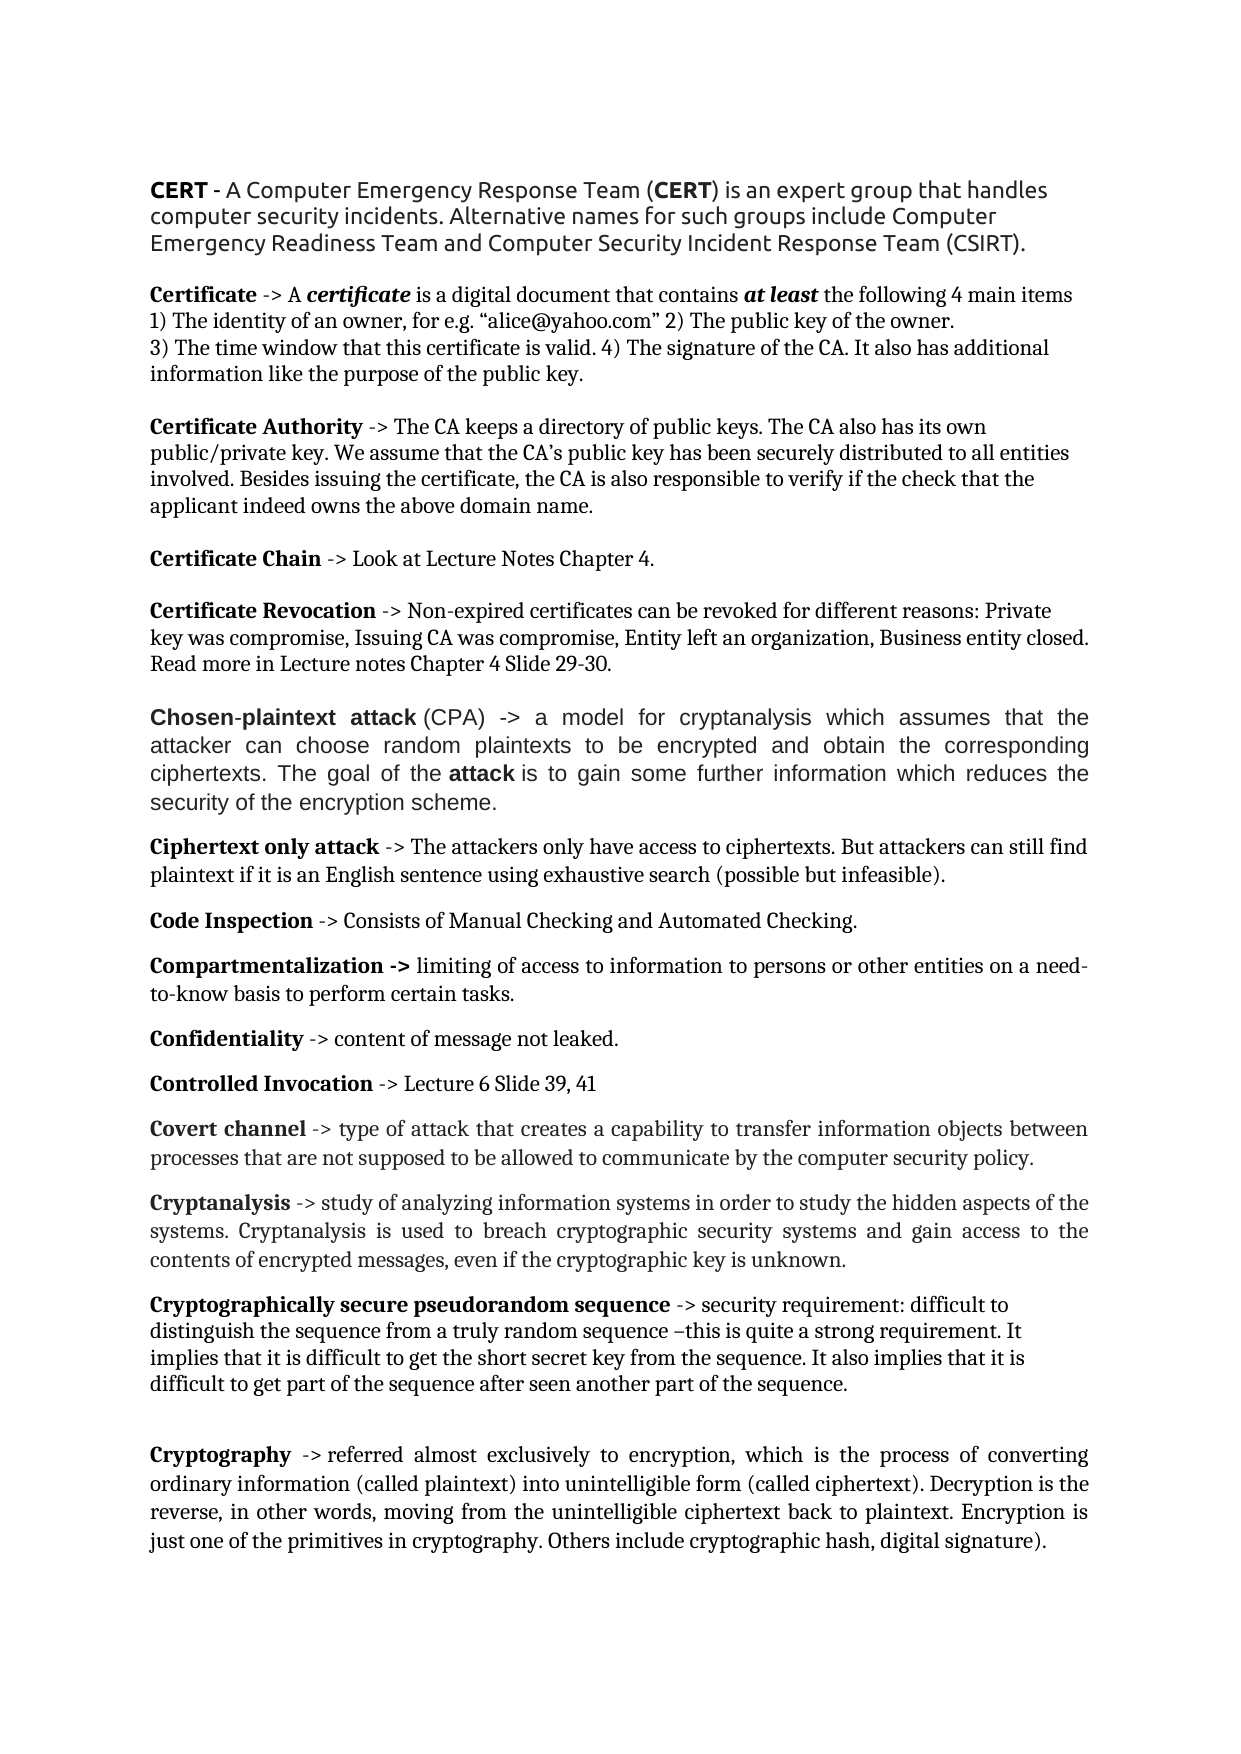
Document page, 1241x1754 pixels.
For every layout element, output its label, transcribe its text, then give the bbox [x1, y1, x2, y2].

text 3) The time window that this certificate is valid. 4) The signature of the CA. It also has additional information like the purpose of the public key. [150, 334, 1090, 387]
text Certificate Authority -> The CA keeps a directory of public keys. The CA also has its own public/private key. We assume that the CA’s public key has been securely distributed to all entities involved. Besides issuing the certificate, the CA is also responsible to verify if the check that the applicant indeed owns the above domain name. [150, 413, 1090, 519]
text Controlled Invocation -> Lecture 6 Slide 39, 41 [150, 1071, 1090, 1097]
text Ciphertext only attack -> The attackers only have access to ciphertexts. But attackers can still find plaintext if it is an English sentence using exhaustive search (possible but infeasible). [150, 834, 1090, 889]
text Compartmentalization -> limiting of access to information to persons or other entities on a need-to-know basis to perform certain tasks. [150, 952, 1090, 1007]
text Certificate -> A certificate is a digital document that contains at least the following 4 main items 1) The identity of an owner, for e.g. “alice@yahoo.com” 2) The public key of the owner. [150, 282, 1090, 334]
text Certificate Revocation -> Non-expired certificates can be revoked for different reasons: Private key was compromise, Issuing CA was compromise, Entity left an organization, Business entity closed. Read more in Lecture notes Chapter 4 Slide 29-30. [150, 598, 1090, 677]
text Certificate Chain -> Look at Lecture Notes Chapter 4. [150, 545, 1090, 572]
text Code Inspection -> Consists of Manual Checking and Automated Checking. [150, 907, 1090, 934]
text Cryptographically secure pseudorandom sequence -> security requirement: difficult to distinguish the sequence from a truly random sequence –this is quite a strong requirement. It implies that it is difficult to get the short secret key from the sequence. It also implies that it is difficult to get part of the sequence after seen another part of the sequence. [150, 1292, 1090, 1397]
text Cryptanalysis -> study of analyzing information systems in order to study the hidden aspects of the systems. Cryptanalysis is used to breach cryptographic security systems and gain access to the contents of encrypted messages, even if the cryptographic key is unknown. [150, 1244, 1090, 1273]
text Confidentiality -> content of message not leaked. [150, 1026, 1090, 1052]
text Chosen-plaintext attack (CPA) -> a model for cryptanalysis which assumes that the attacker can choose random plaintexts to be encrypted and obtain the corresponding ciphertexts. The goal of the attack is to gain some further information which reduces the security of the encryption scheme. [150, 758, 1090, 815]
text Covert channel -> type of attack that creates a capability to transfer information objects between processes that are not supposed to be allowed to communicate by the computer security policy. [150, 1143, 1090, 1171]
text Cryptography -> referred almost exclusively to encryption, which is the process of converting ordinary information (called plaintext) into unintelligible form (called ciphertext). Decryption is the reverse, in other words, moving from the unintelligible ciphertext back to plaintext. Encryption is just one of the primitives in cryptography. Others include cryptographic hash, digital signature). [150, 1526, 1090, 1554]
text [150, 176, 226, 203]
